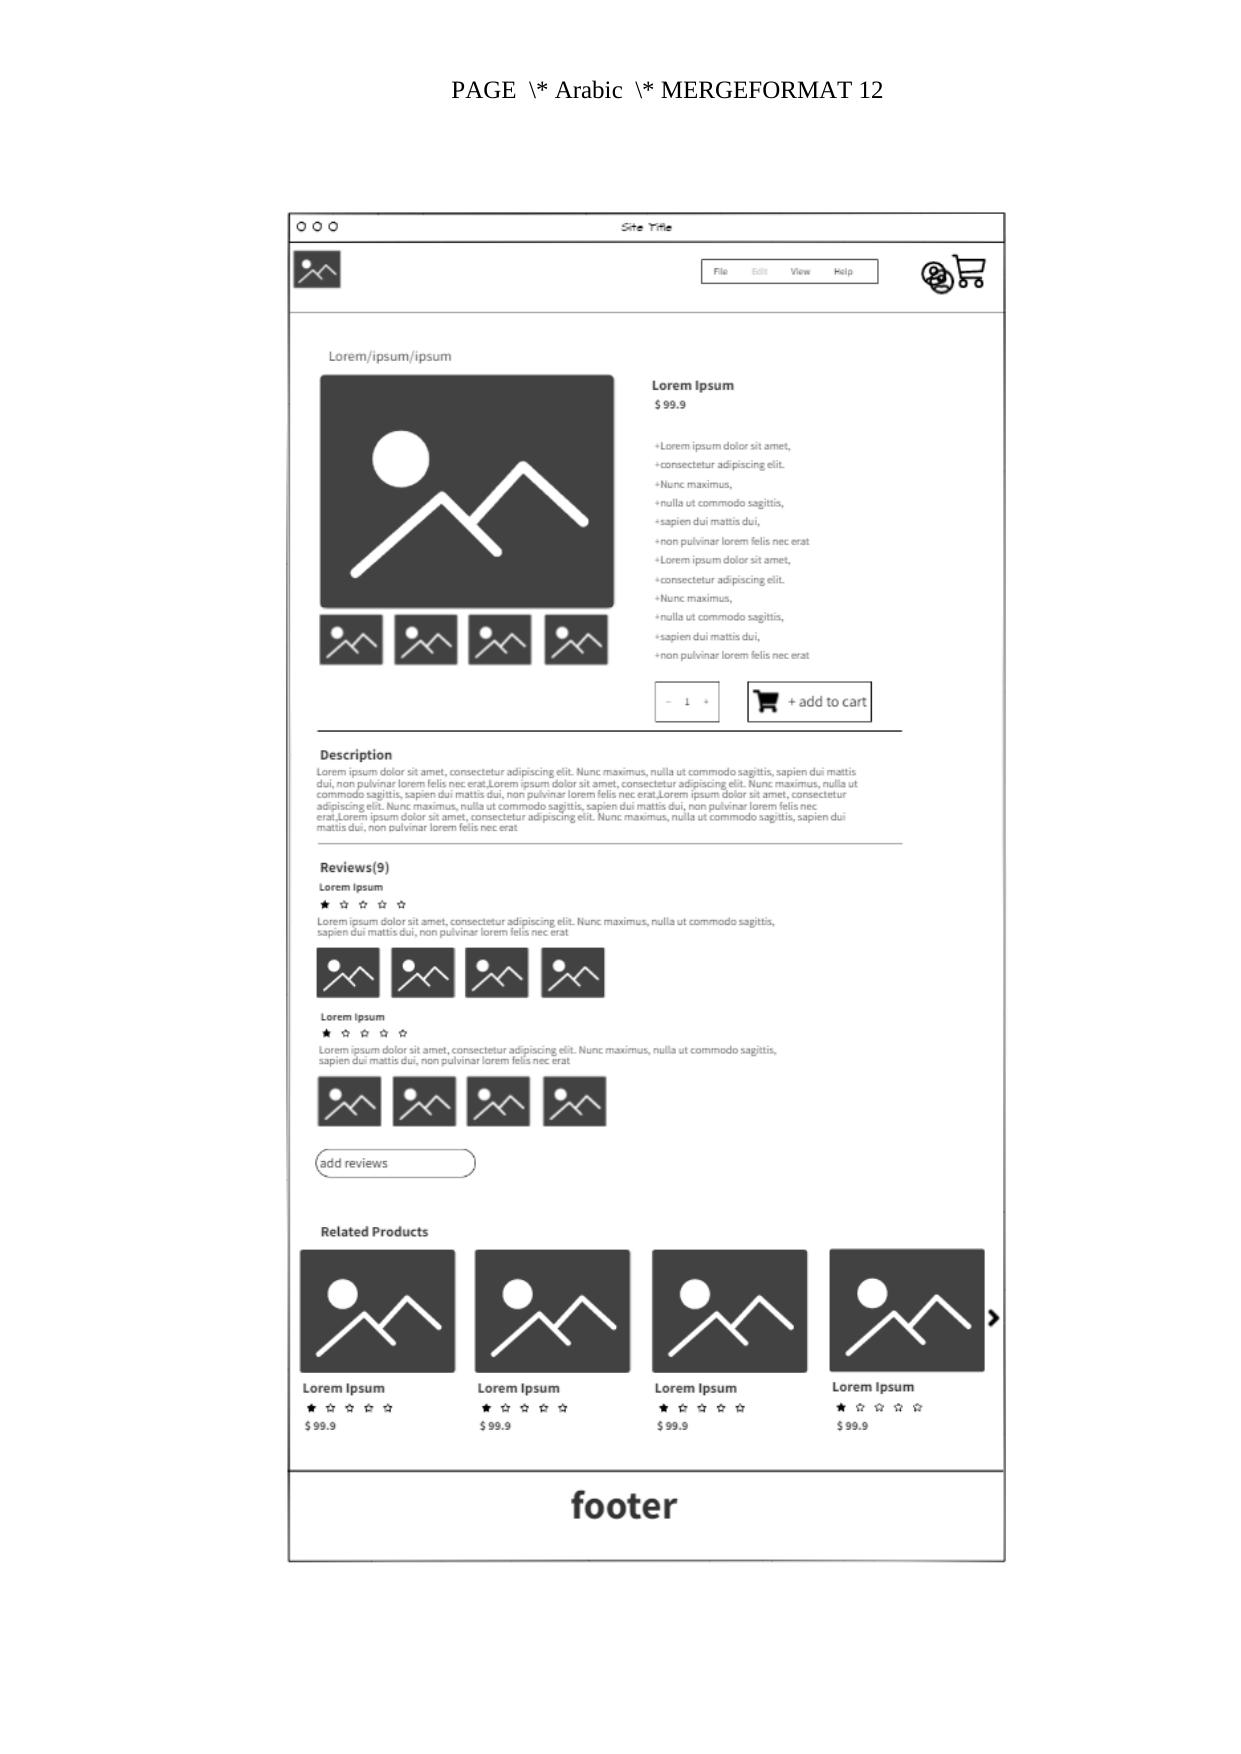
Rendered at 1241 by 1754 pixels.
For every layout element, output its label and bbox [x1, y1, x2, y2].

picture [281, 206, 1010, 1577]
